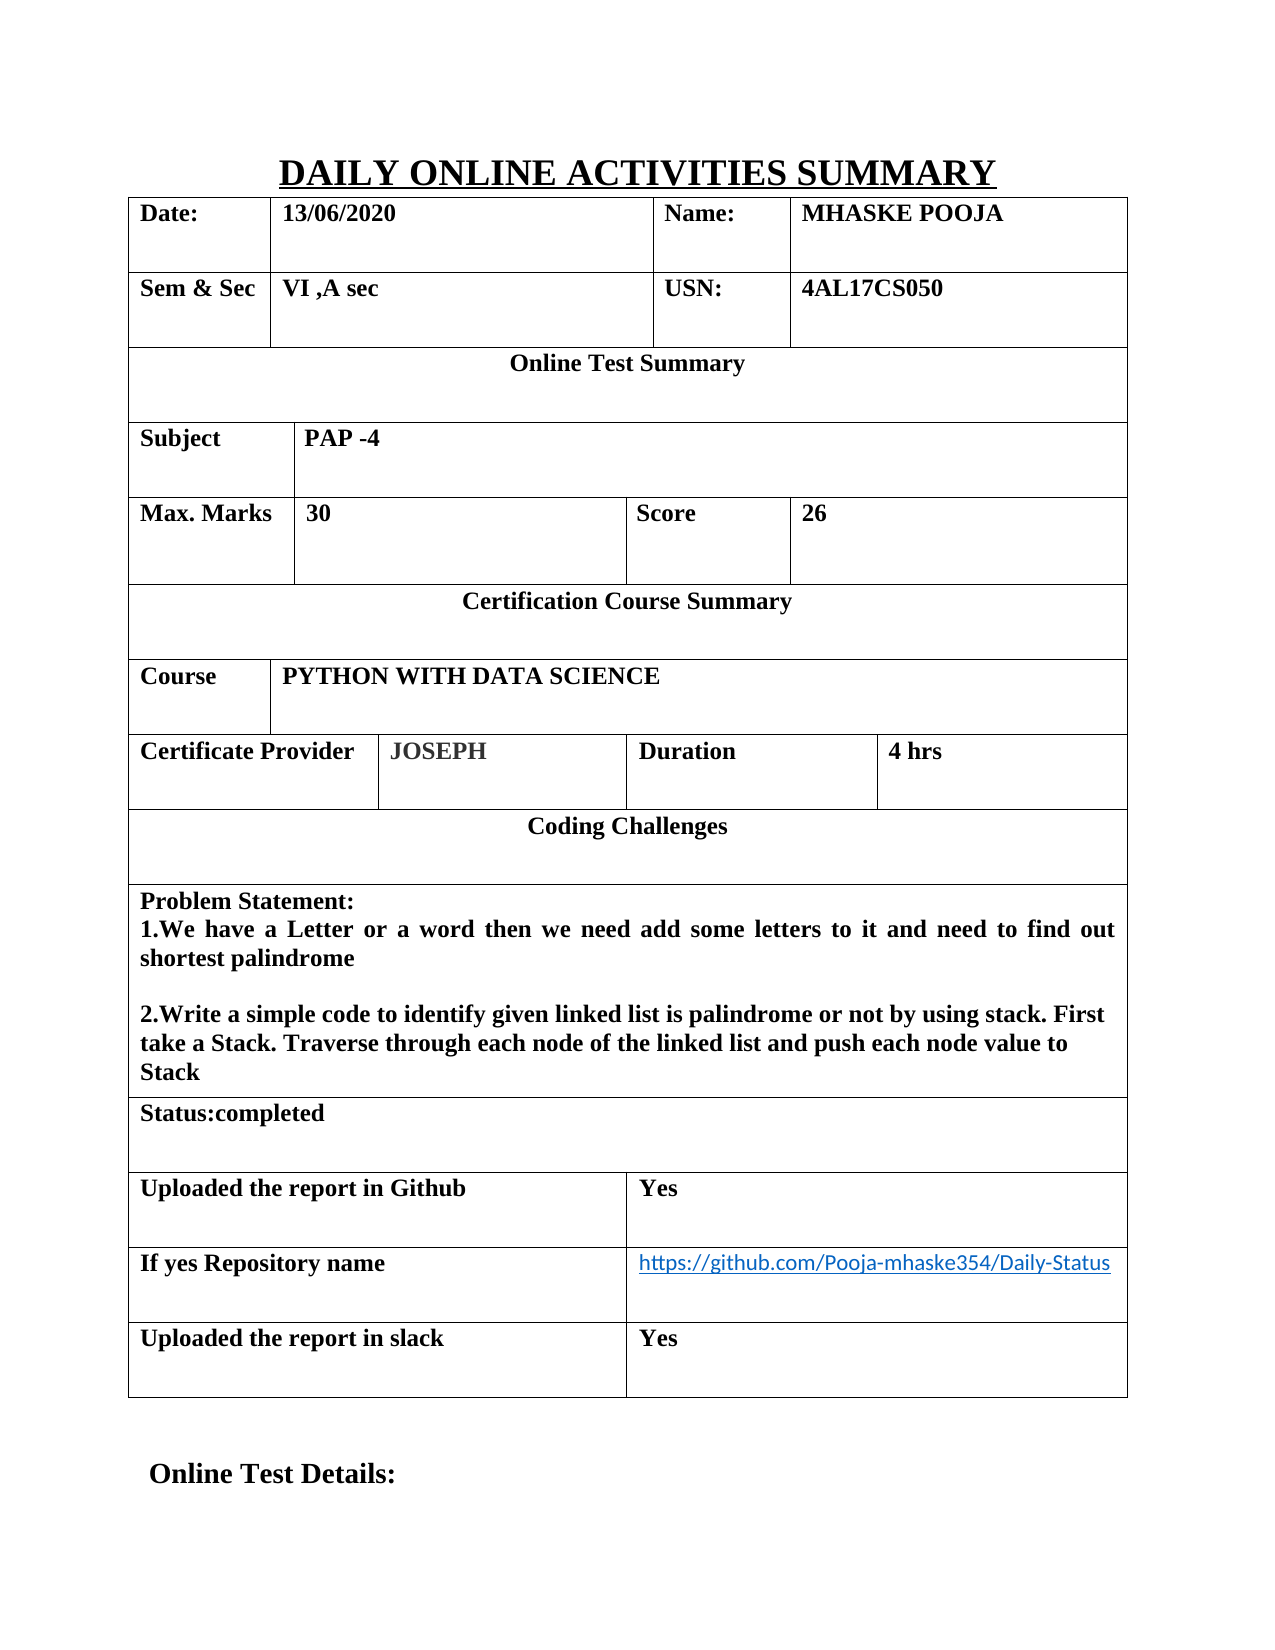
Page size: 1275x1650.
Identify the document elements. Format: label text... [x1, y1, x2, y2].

table_cell Subject [129, 423, 294, 497]
table_cell PAP -4 [295, 423, 1127, 497]
table_cell 26 [791, 498, 1127, 584]
table_cell Yes [627, 1323, 1127, 1397]
table_cell Duration [627, 735, 877, 809]
table_cell 30 [295, 498, 626, 584]
text DAILY ONLINE ACTIVITIES SUMMARY [150, 150, 996, 193]
table_cell Problem Statement: 1.We have a Letter or a word then we need add some letters to it and need to find out shortest palindrome 2.Write a simple code to identify given linked list is palindrome or not by using stack. First take a Stack. Traverse through each node of the linked list and push each node value to Stack [129, 885, 1127, 1097]
table_cell 4 hrs [878, 735, 1127, 809]
table_cell VI ,A sec [271, 273, 653, 347]
table_cell Online Test Summary [129, 348, 1127, 422]
table_header Name: [654, 198, 790, 272]
table_cell Yes [627, 1173, 1127, 1247]
table_cell If yes Repository name [129, 1248, 626, 1322]
table_cell Uploaded the report in slack [129, 1323, 626, 1397]
table_cell JOSEPH [379, 735, 626, 809]
text Online Test Details: [148, 1456, 1136, 1490]
table_cell Sem & Sec [129, 273, 270, 347]
table_cell USN: [654, 273, 790, 347]
table_cell Uploaded the report in Github [129, 1173, 626, 1247]
table_header MHASKE POOJA [791, 198, 1127, 272]
table_cell https://github.com/Pooja-mhaske354/Daily-Status [627, 1248, 1127, 1322]
table_cell Max. Marks [129, 498, 294, 584]
table_cell PYTHON WITH DATA SCIENCE [271, 660, 1127, 734]
table_cell Status:completed [129, 1098, 1127, 1172]
table_cell 4AL17CS050 [791, 273, 1127, 347]
table_cell Certification Course Summary [129, 585, 1127, 659]
table_cell Coding Challenges [129, 810, 1127, 884]
table_header 13/06/2020 [271, 198, 653, 272]
table_cell Course [129, 660, 270, 734]
table_cell Score [627, 498, 790, 584]
table_cell Certificate Provider [129, 735, 378, 809]
table_header Date: [129, 198, 270, 272]
